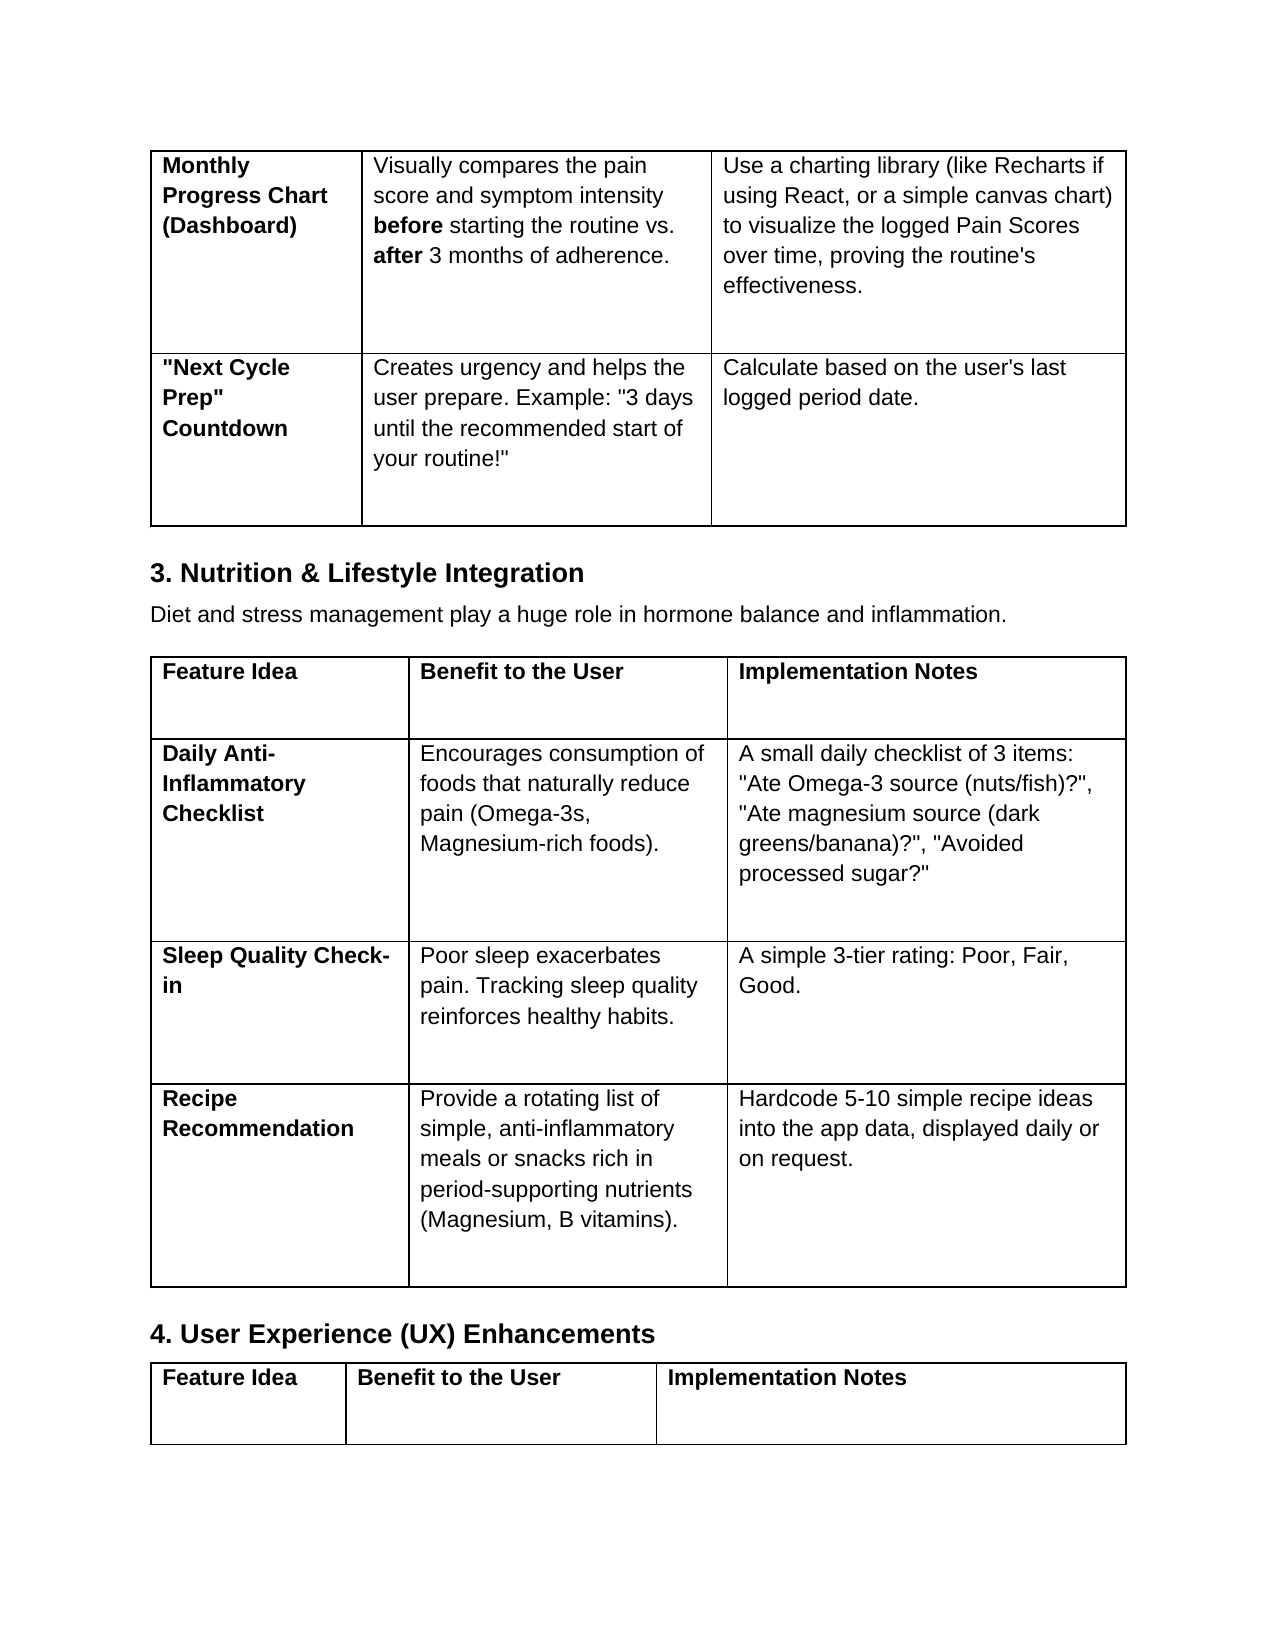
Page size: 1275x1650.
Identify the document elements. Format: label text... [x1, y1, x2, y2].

table_cell Recipe Recommendation [152, 1085, 408, 1286]
table_cell A small daily checklist of 3 items: "Ate Omega-3 source (nuts/fish)?", "Ate magnesium source (dark greens/banana)?", "Avoided processed sugar?" [728, 740, 1125, 941]
table_cell Calculate based on the user's last logged period date. [712, 354, 1125, 525]
table_cell Use a charting library (like Recharts if using React, or a simple canvas chart) to visualize the logged Pain Scores over time, proving the routine's effectiveness. [712, 152, 1125, 353]
table_cell Sleep Quality Check-in [152, 942, 408, 1083]
table_cell "Next Cycle Prep" Countdown [152, 354, 361, 525]
table_header Implementation Notes [728, 658, 1125, 738]
table_cell A simple 3-tier rating: Poor, Fair, Good. [728, 942, 1125, 1083]
table_cell Creates urgency and helps the user prepare. Example: "3 days until the recommended start of your routine!" [363, 354, 711, 525]
table_cell Hardcode 5-10 simple recipe ideas into the app data, displayed daily or on request. [728, 1085, 1125, 1286]
text Diet and stress management play a huge role in hormone balance and inflammation. [150, 601, 1125, 627]
subtitle 4. User Experience (UX) Enhancements [150, 1318, 1125, 1349]
subtitle 3. Nutrition & Lifestyle Integration [150, 557, 1125, 588]
table_header Benefit to the User [410, 658, 727, 738]
table_header Benefit to the User [347, 1364, 656, 1444]
table_header Feature Idea [152, 658, 408, 738]
table_header Implementation Notes [657, 1364, 1125, 1444]
table_cell Encourages consumption of foods that naturally reduce pain (Omega-3s, Magnesium-rich foods). [410, 740, 727, 941]
table_cell Visually compares the pain score and symptom intensity before starting the routine vs. after 3 months of adherence. [363, 152, 711, 353]
table_cell Monthly Progress Chart (Dashboard) [152, 152, 361, 353]
table_cell Provide a rotating list of simple, anti-inflammatory meals or snacks rich in period-supporting nutrients (Magnesium, B vitamins). [410, 1085, 727, 1286]
table_header Feature Idea [152, 1364, 345, 1444]
table_cell Daily Anti-Inflammatory Checklist [152, 740, 408, 941]
table_cell Poor sleep exacerbates pain. Tracking sleep quality reinforces healthy habits. [410, 942, 727, 1083]
